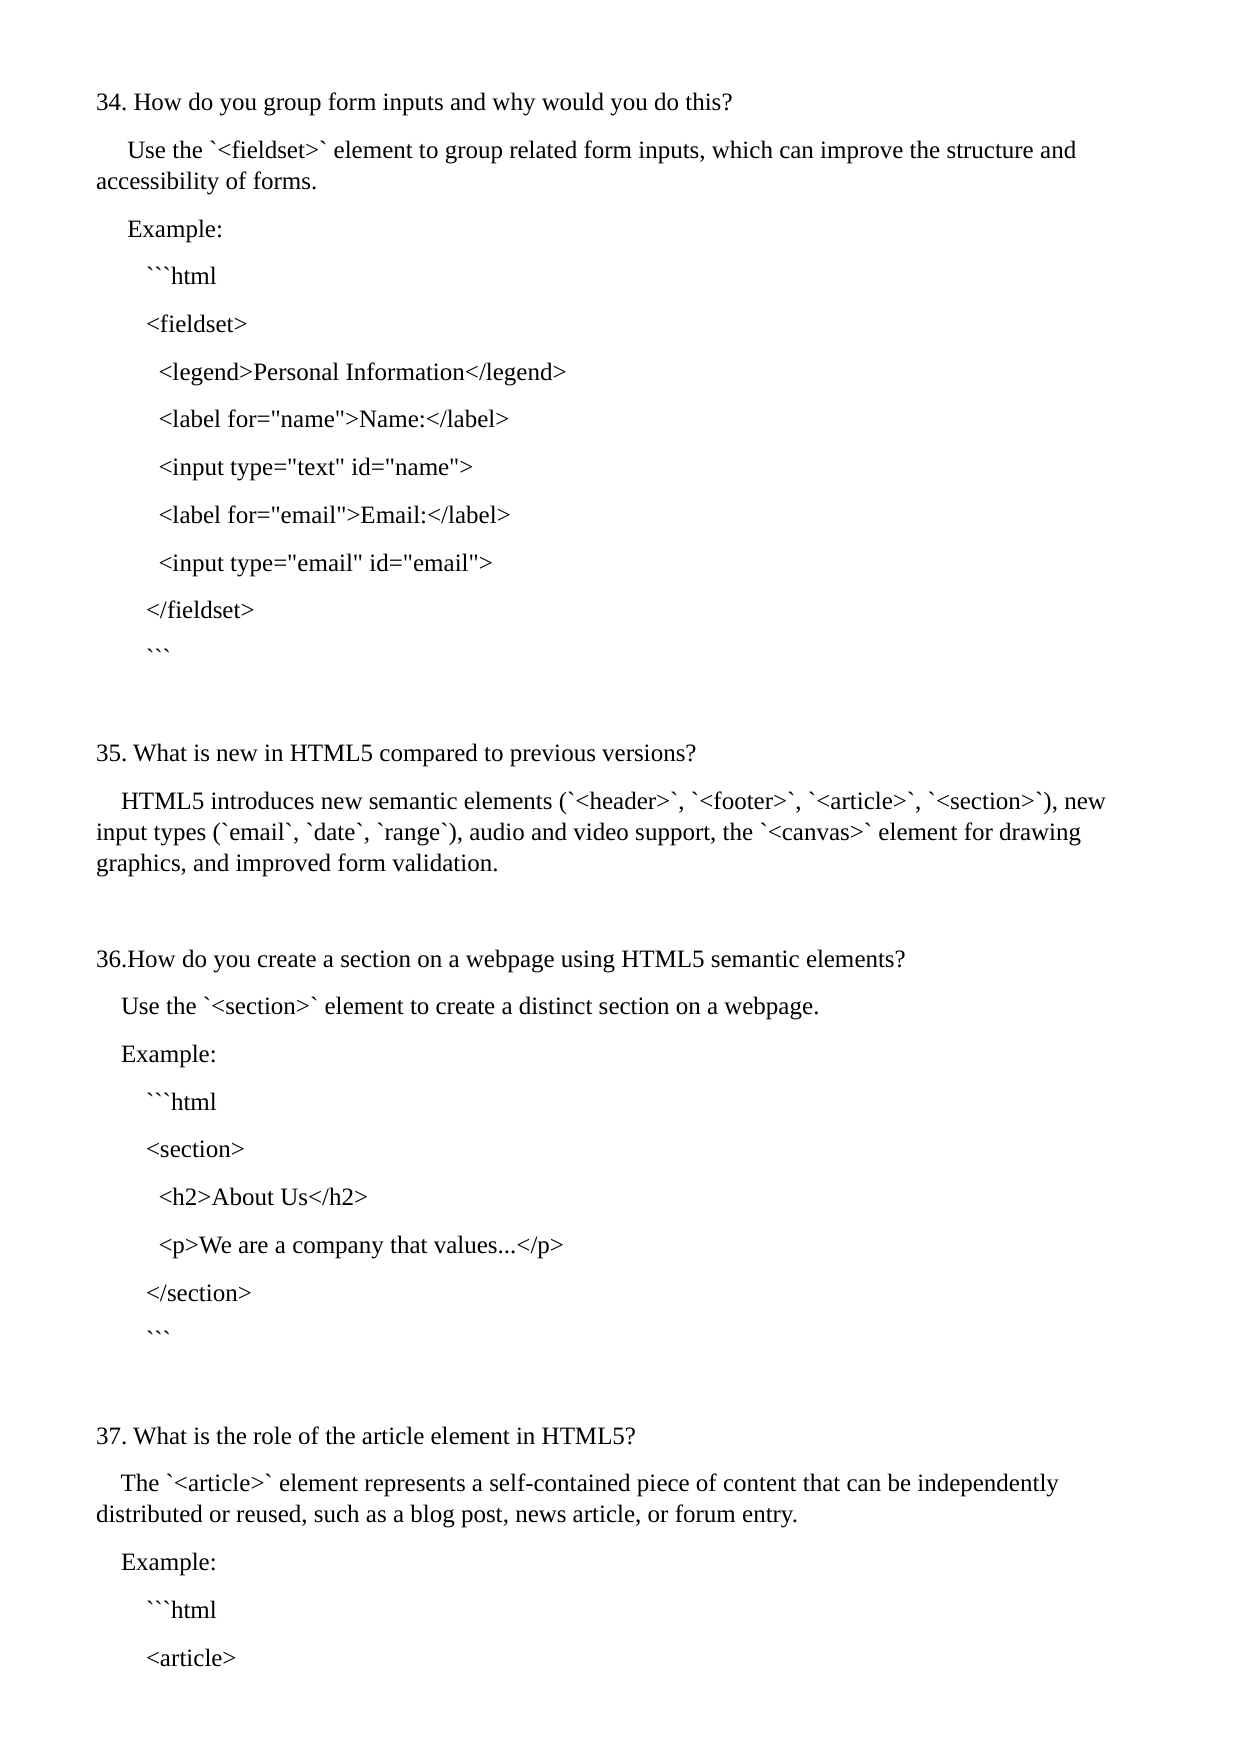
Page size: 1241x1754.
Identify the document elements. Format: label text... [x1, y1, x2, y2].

text ``` [96, 643, 1163, 672]
text ``` [96, 1325, 1163, 1354]
text 34. How do you group form inputs and why would you do this? [96, 87, 1163, 116]
text ```html [96, 1087, 1163, 1116]
text Example: [96, 214, 1163, 242]
text Use the `<section>` element to create a distinct section on a webpage. [96, 991, 1163, 1020]
text <h2>About Us</h2> [96, 1182, 1163, 1211]
text <input type="email" id="email"> [96, 548, 1163, 576]
text 36.How do you create a section on a webpage using HTML5 semantic elements? [96, 944, 1163, 972]
text HTML5 introduces new semantic elements (`<header>`, `<footer>`, `<article>`, `<section>`), new input types (`email`, `date`, `range`), audio and video support, the `<canvas>` element for drawing graphics, and improved form validation. [96, 786, 1163, 877]
text ```html [96, 1595, 1163, 1624]
text Example: [96, 1547, 1163, 1576]
text <section> [96, 1134, 1163, 1163]
text 37. What is the role of the article element in HTML5? [96, 1421, 1163, 1449]
text ```html [96, 261, 1163, 290]
text <fieldset> [96, 309, 1163, 338]
text <legend>Personal Information</legend> [96, 357, 1163, 386]
text Use the `<fieldset>` element to group related form inputs, which can improve the structure and accessibility of forms. [96, 135, 1163, 195]
text Example: [96, 1039, 1163, 1068]
text The `<article>` element represents a self-contained piece of content that can be independently distributed or reused, such as a blog post, news article, or forum entry. [96, 1468, 1163, 1528]
text </section> [96, 1278, 1163, 1306]
text <article> [96, 1643, 1163, 1671]
text <label for="name">Name:</label> [96, 404, 1163, 433]
text </fieldset> [96, 595, 1163, 624]
text <input type="text" id="name"> [96, 452, 1163, 481]
text <p>We are a company that values...</p> [96, 1230, 1163, 1259]
text <label for="email">Email:</label> [96, 500, 1163, 529]
text 35. What is new in HTML5 compared to previous versions? [96, 738, 1163, 767]
